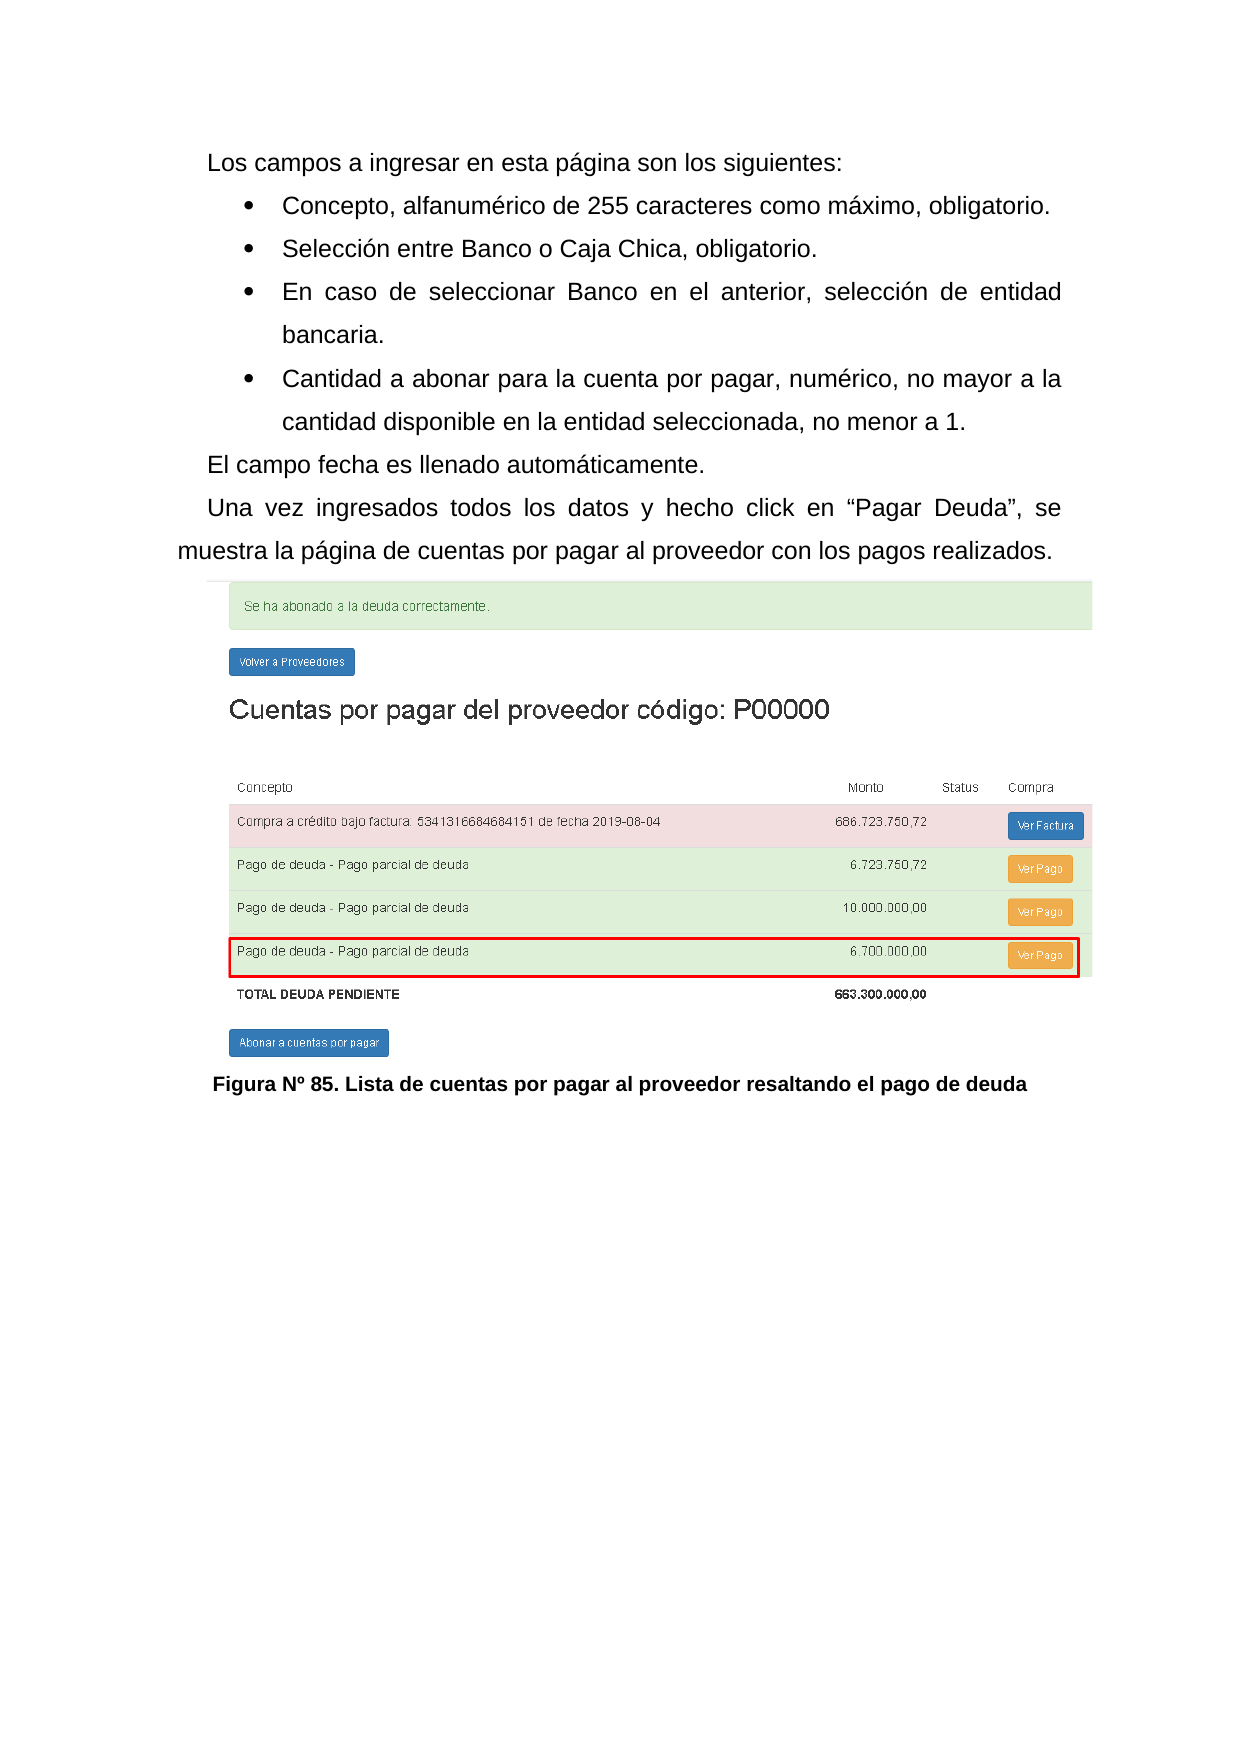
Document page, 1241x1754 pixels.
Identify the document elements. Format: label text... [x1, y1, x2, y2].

list Selección entre Banco o Caja Chica, obligatorio. [244, 234, 1063, 263]
text El campo fecha es llenado automáticamente. [177, 450, 1063, 479]
list En caso de seleccionar Banco en el anterior, selección de entidad bancaria. [244, 277, 1063, 349]
list Cantidad a abonar para la cuenta por pagar, numérico, no mayor a la cantidad disponible en la entidad seleccionada, no menor a 1. [244, 363, 1063, 436]
text Figura Nº 85. Lista de cuentas por pagar al proveedor resaltando el pago de deuda [177, 1072, 1063, 1096]
picture [206, 579, 1093, 1058]
list Concepto, alfanumérico de 255 caracteres como máximo, obligatorio. [244, 191, 1063, 219]
text Una vez ingresados todos los datos y hecho click en “Pagar Deuda”, se muestra la página de cuentas por pagar al proveedor con los pagos realizados. [177, 493, 1063, 565]
text Los campos a ingresar en esta página son los siguientes: [177, 148, 1063, 176]
